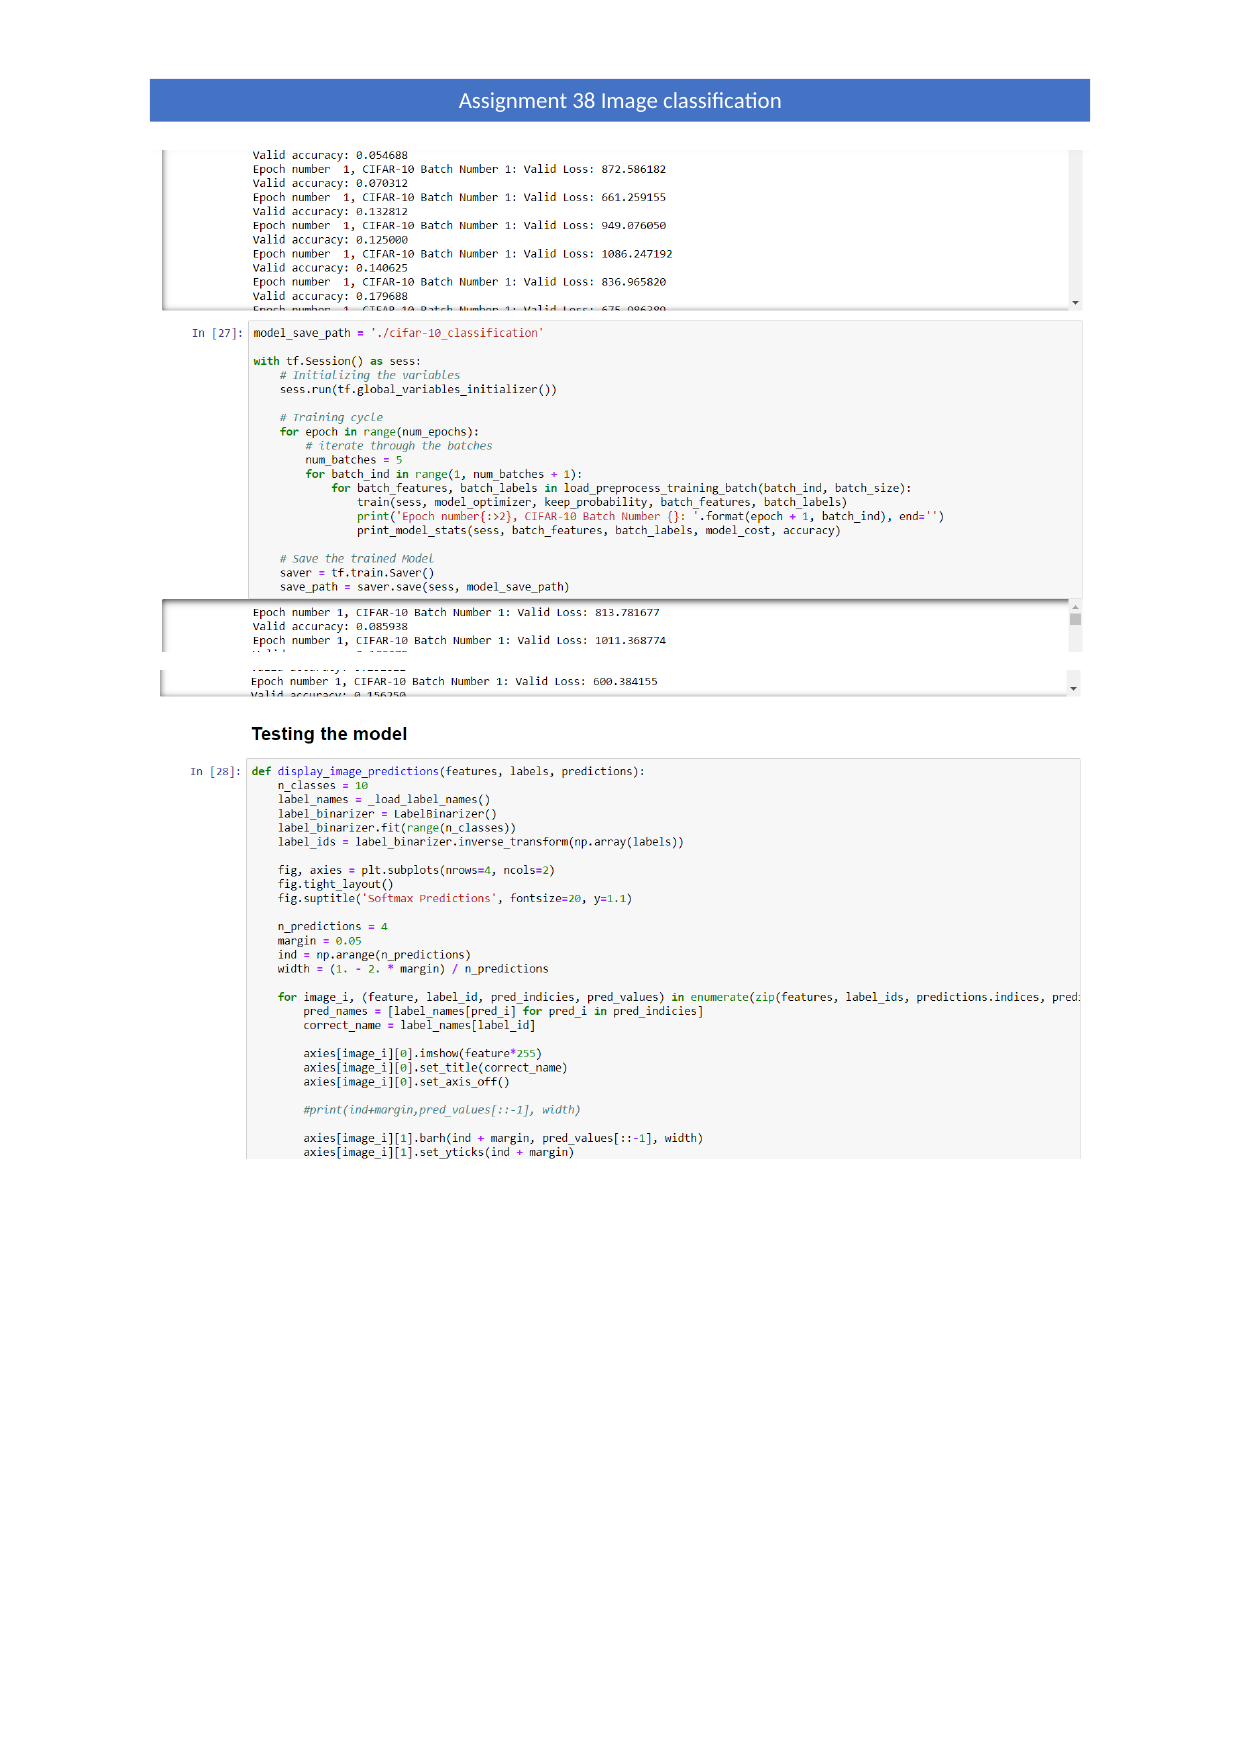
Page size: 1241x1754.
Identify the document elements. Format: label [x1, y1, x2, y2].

picture [150, 150, 1091, 652]
picture [150, 670, 1091, 1159]
